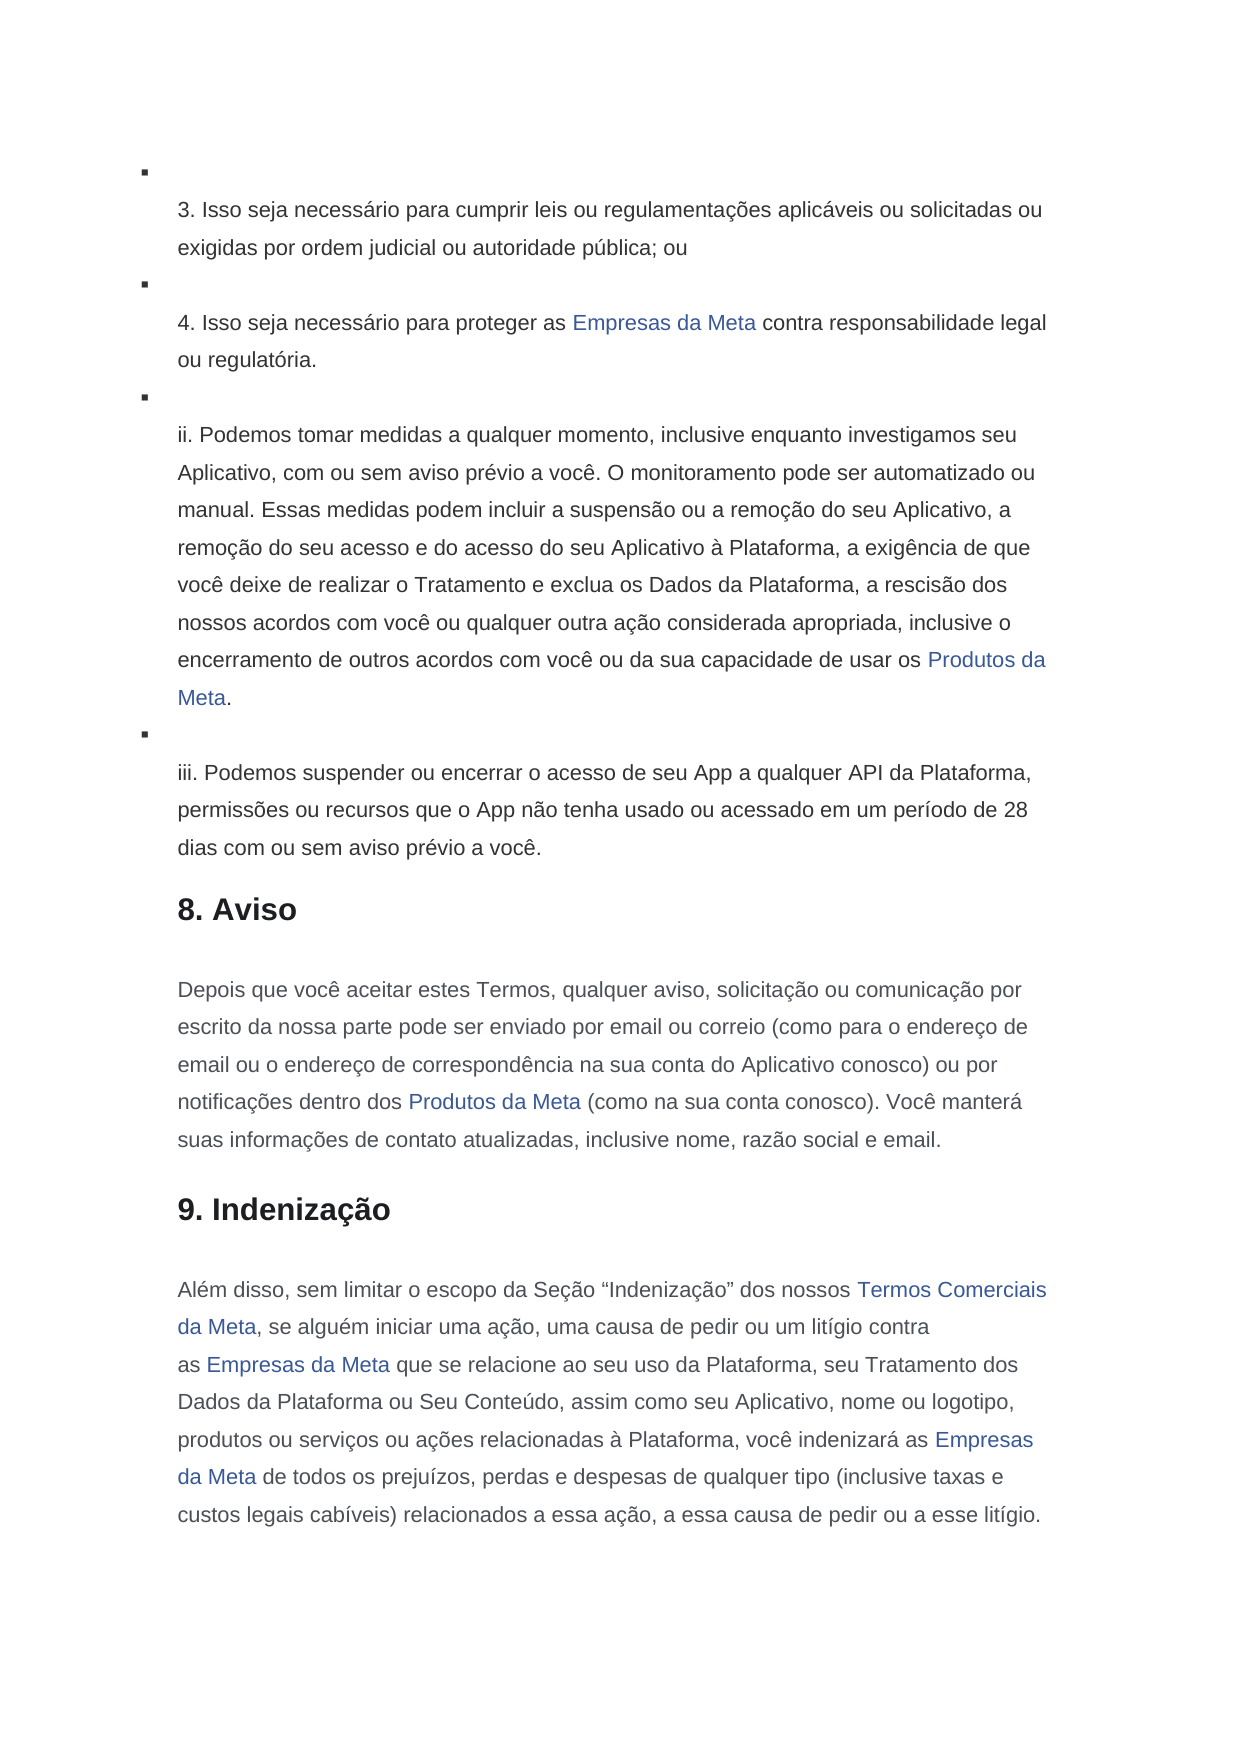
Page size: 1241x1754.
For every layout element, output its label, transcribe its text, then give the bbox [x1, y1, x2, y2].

text Depois que você aceitar estes Termos, qualquer aviso, solicitação ou comunicação por escrito da nossa parte pode ser enviado por email ou correio (como para o endereço de email ou o endereço de correspondência na sua conta do Aplicativo conosco) ou por notificações dentro dos Produtos da Meta (como na sua conta conosco). Você manterá suas informações de contato atualizadas, inclusive nome, razão social e email. [177, 964, 1063, 1152]
text Além disso, sem limitar o escopo da Seção “Indenização” dos nossos Termos Comerciais da Meta, se alguém iniciar uma ação, uma causa de pedir ou um litígio contra as Empresas da Meta que se relacione ao seu uso da Plataforma, seu Tratamento dos Dados da Plataforma ou Seu Conteúdo, assim como seu Aplicativo, nome ou logotipo, produtos ou serviços ou ações relacionadas à Plataforma, você indenizará as Empresas da Meta de todos os prejuízos, perdas e despesas de qualquer tipo (inclusive taxas e custos legais cabíveis) relacionados a essa ação, a essa causa de pedir ou a esse litígio. [177, 1264, 1063, 1527]
list iii. Podemos suspender ou encerrar o acesso de seu App a qualquer API da Plataforma, permissões ou recursos que o App não tenha usado ou acessado em um período de 28 dias com ou sem aviso prévio a você. [140, 710, 1063, 860]
list ii. Podemos tomar medidas a qualquer momento, inclusive enquanto investigamos seu Aplicativo, com ou sem aviso prévio a você. O monitoramento pode ser automatizado ou manual. Essas medidas podem incluir a suspensão ou a remoção do seu Aplicativo, a remoção do seu acesso e do acesso do seu Aplicativo à Plataforma, a exigência de que você deixe de realizar o Tratamento e exclua os Dados da Plataforma, a rescisão dos nossos acordos com você ou qualquer outra ação considerada apropriada, inclusive o encerramento de outros acordos com você ou da sua capacidade de usar os Produtos da Meta. [140, 373, 1063, 710]
list 4. Isso seja necessário para proteger as Empresas da Meta contra responsabilidade legal ou regulatória. [140, 260, 1063, 373]
text 9. Indenização [177, 1189, 1063, 1227]
list 3. Isso seja necessário para cumprir leis ou regulamentações aplicáveis ou solicitadas ou exigidas por ordem judicial ou autoridade pública; ou [140, 148, 1063, 260]
text 8. Aviso [177, 889, 1063, 927]
